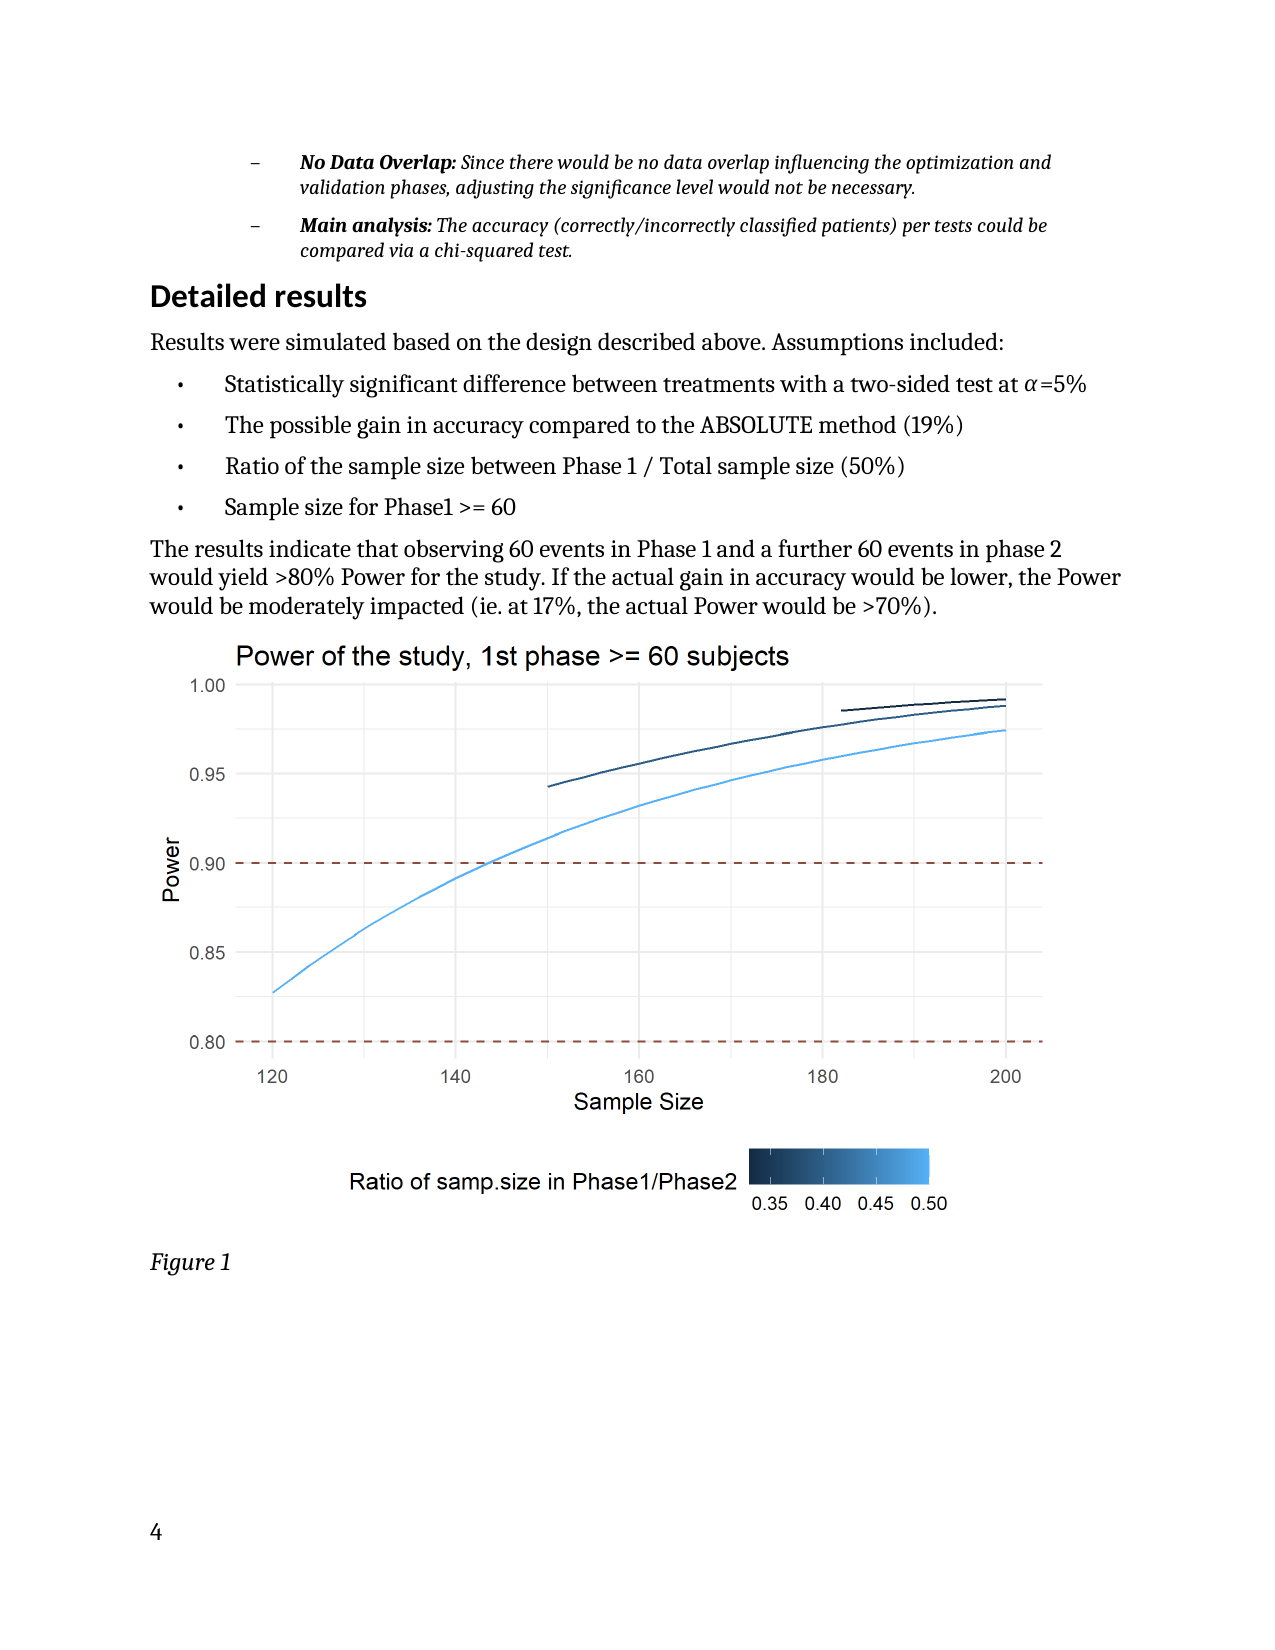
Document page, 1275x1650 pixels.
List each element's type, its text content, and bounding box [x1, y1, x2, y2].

subtitle Detailed results [150, 275, 1125, 316]
text Results were simulated based on the design described above. Assumptions included: [150, 328, 1125, 357]
list Main analysis: The accuracy (correctly/incorrectly classified patients) per tests could be compared via a chi-squared test. [250, 212, 1125, 262]
text The results indicate that observing 60 events in Phase 1 and a further 60 events in phase 2 would yield >80% Power for the study. If the actual gain in accuracy would be lower, the Power would be moderately impacted (ie. at 17%, the actual Power would be >70%). [150, 534, 1125, 621]
picture [150, 633, 1053, 1236]
list Ratio of the sample size between Phase 1 / Total sample size (50%) [175, 452, 1125, 481]
list Sample size for Phase1 >= 60 [175, 493, 1125, 522]
list The possible gain in accuracy compared to the ABSOLUTE method (19%) [175, 411, 1125, 439]
list Statistically significant difference between treatments with a two-sided test at =5% [175, 369, 1125, 398]
text Figure 1 [150, 1248, 1125, 1276]
list No Data Overlap: Since there would be no data overlap influencing the optimization and validation phases, adjusting the significance level would not be necessary. [250, 150, 1125, 200]
